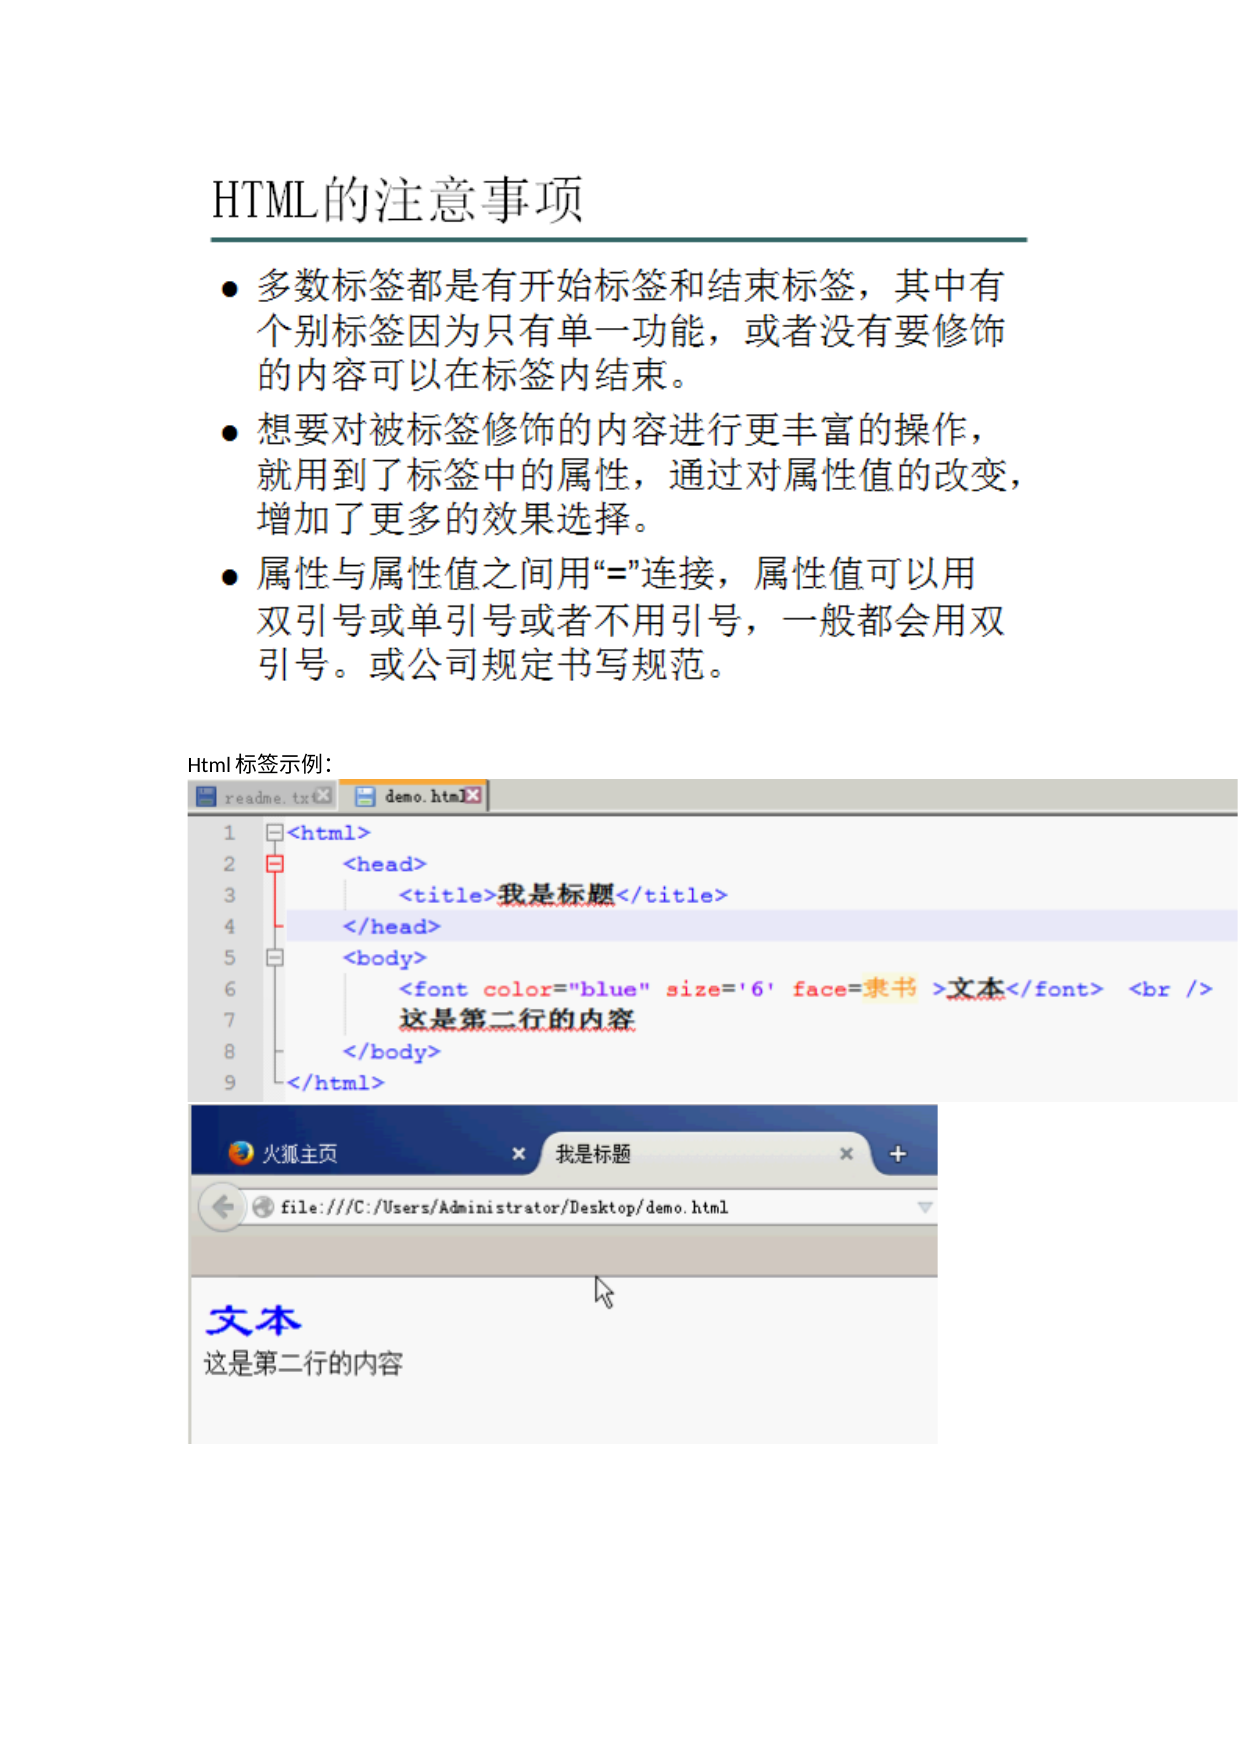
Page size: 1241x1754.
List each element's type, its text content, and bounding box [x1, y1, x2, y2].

picture [187, 779, 1238, 1102]
picture [187, 1104, 938, 1444]
text Html标签示例： [187, 747, 1053, 779]
picture [187, 162, 1047, 695]
